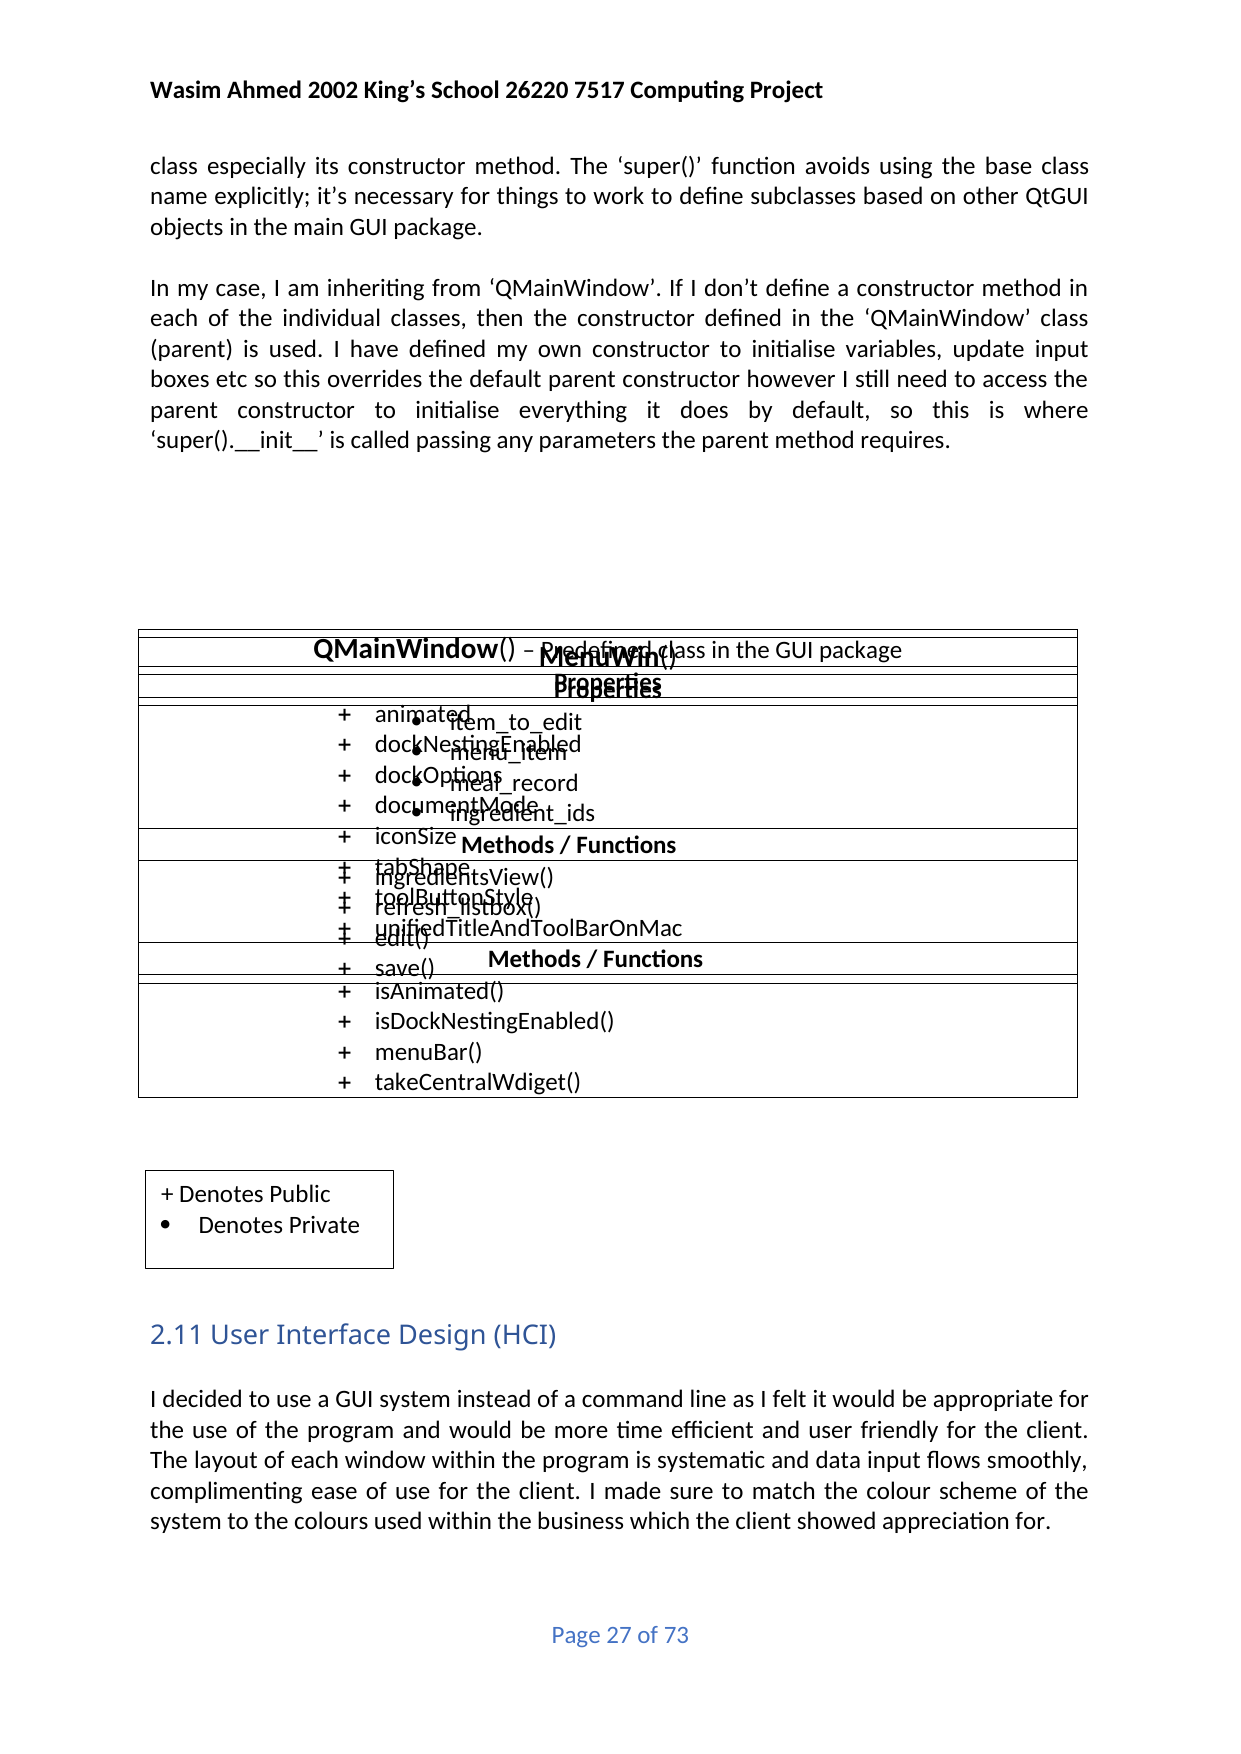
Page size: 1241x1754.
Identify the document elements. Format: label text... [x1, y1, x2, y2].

table_cell Properties [139, 675, 1077, 705]
subtitle User Interface Design (HCI) [150, 1316, 1090, 1353]
text In my case, I am inheriting from ‘QMainWindow’. If I don’t define a constructor method in each of the individual classes, then the constructor defined in the ‘QMainWindow’ class (parent) is used. I have defined my own constructor to initialise variables, update input boxes etc so this overrides the default parent constructor however I still need to access the parent constructor to initialise everything it does by default, so this is where ‘super().__init__’ is called passing any parameters the parent method requires. [150, 272, 1090, 455]
table_header MenuWin() [139, 638, 1077, 673]
table_cell ingredientsView() refresh_listbox() edit() save() [139, 861, 1077, 983]
table_cell isAnimated() isDockNestingEnabled() menuBar() takeCentralWdiget() [139, 984, 1077, 1097]
text I decided to use a GUI system instead of a command line as I felt it would be appropriate for the use of the program and would be more time efficient and user friendly for the client. The layout of each window within the program is systematic and data input flows smoothly, complimenting ease of use for the client. I made sure to match the colour scheme of the system to the colours used within the business which the client showed appreciation for. [150, 1383, 1090, 1536]
table_cell item_to_edit menu_item meal_record ingredient_ids [139, 706, 1077, 828]
table_cell Methods / Functions [139, 829, 1077, 860]
